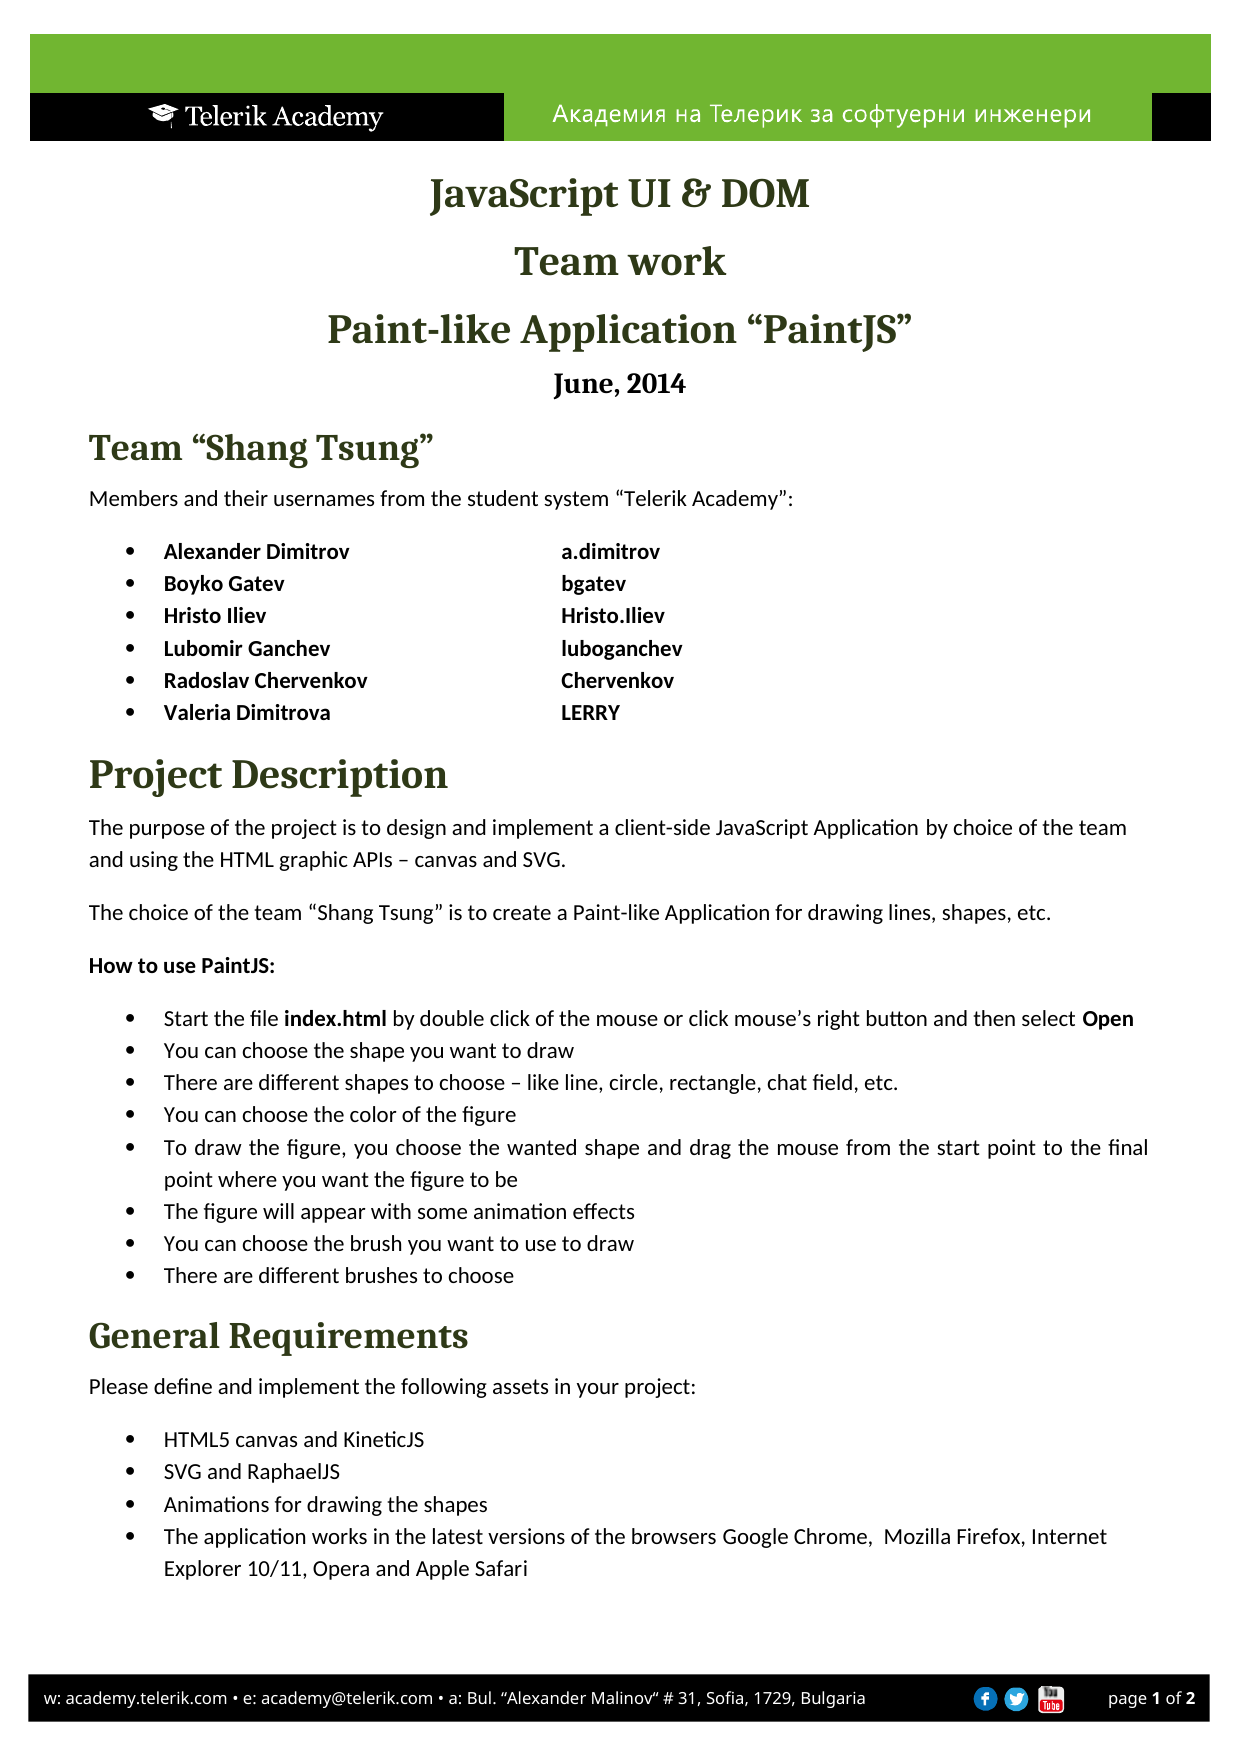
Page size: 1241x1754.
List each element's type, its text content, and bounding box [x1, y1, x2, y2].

list To draw the figure, you choose the wanted shape and drag the mouse from the start point to the final point where you want the figure to be [126, 1133, 1152, 1193]
text The choice of the team “Shang Tsung” is to create a Paint-like Application for drawing lines, shapes, etc. [89, 898, 1152, 926]
text June, 2014 [89, 367, 1152, 401]
list Start the file index.html by double click of the mouse or click mouse’s right button and then select Open [126, 1004, 1152, 1032]
subtitle Paint-like Application “PaintJS” [89, 306, 1152, 353]
text Members and their usernames from the student system “Telerik Academy”: [89, 484, 1152, 512]
list You can choose the color of the figure [126, 1100, 1152, 1128]
list SVG and RaphaelJS [126, 1457, 1152, 1486]
text The purpose of the project is to design and implement a client-side JavaScript Application by choice of the team and using the HTML graphic APIs – canvas and SVG. [89, 813, 1152, 873]
list Radoslav Chervenkov Chervenkov [126, 666, 1152, 694]
list Alexander Dimitrov a.dimitrov [126, 537, 1152, 565]
list HTML5 canvas and KineticJS [126, 1425, 1152, 1453]
list There are different brushes to choose [126, 1261, 1152, 1289]
subtitle General Requirements [89, 1314, 1152, 1357]
text How to use PaintJS: [89, 951, 1152, 979]
list You can choose the brush you want to use to draw [126, 1229, 1152, 1257]
subtitle Project Description [89, 751, 1152, 799]
subtitle Team “Shang Tsung” [89, 426, 1152, 469]
list There are different shapes to choose – like line, circle, rectangle, chat field, etc. [126, 1068, 1152, 1096]
subtitle JavaScript UI & DOM [89, 170, 1152, 218]
list Valeria Dimitrova LERRY [126, 698, 1152, 726]
text Please define and implement the following assets in your project: [89, 1372, 1152, 1400]
list The figure will appear with some animation effects [126, 1197, 1152, 1225]
list Boyko Gatev bgatev [126, 569, 1152, 597]
list Animations for drawing the shapes [126, 1490, 1152, 1518]
subtitle Team work [89, 238, 1152, 286]
list Lubomir Ganchev luboganchev [126, 634, 1152, 662]
list The application works in the latest versions of the browsers Google Chrome, Mozilla Firefox, Internet Explorer 10/11, Opera and Apple Safari [126, 1522, 1152, 1582]
list You can choose the shape you want to draw [126, 1036, 1152, 1064]
list Hristo Iliev Hristo.Iliev [126, 602, 1152, 630]
